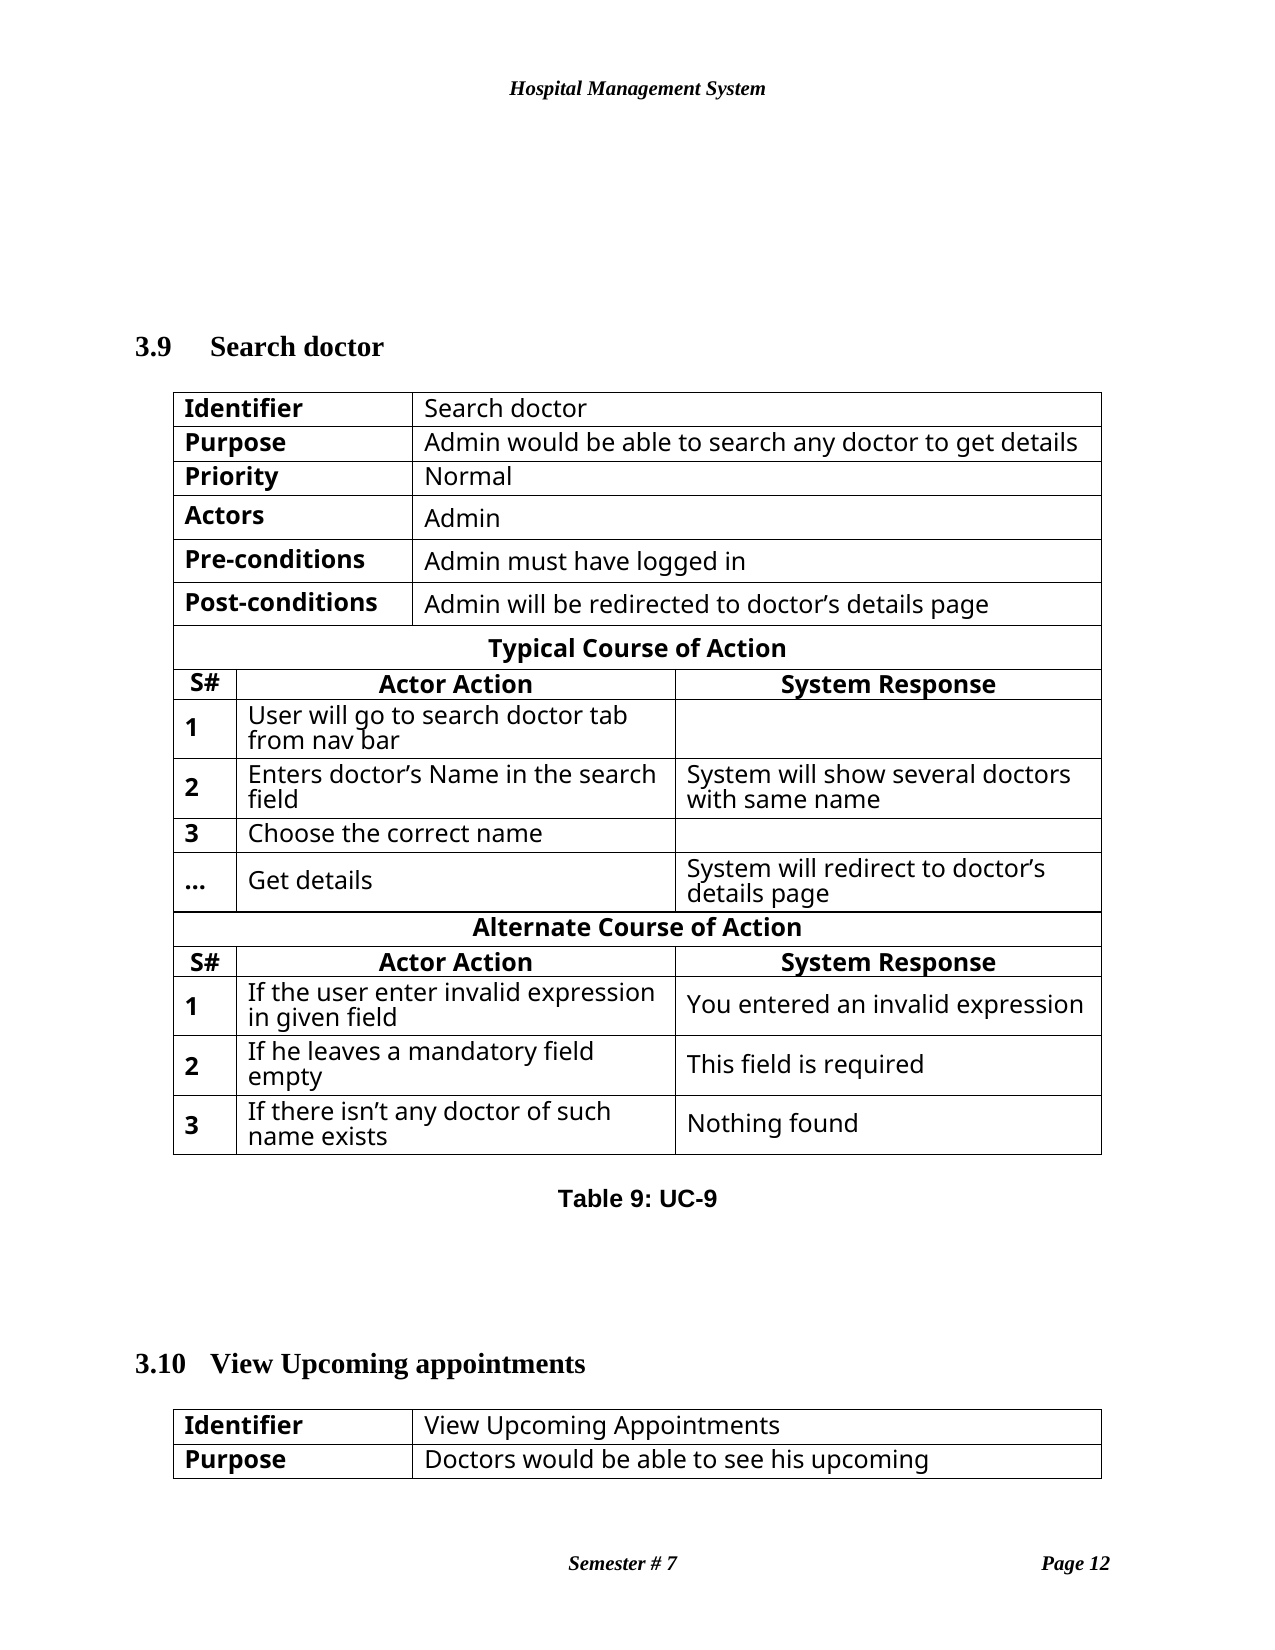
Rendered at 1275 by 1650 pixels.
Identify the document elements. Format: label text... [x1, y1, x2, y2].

table_cell S# [174, 670, 236, 699]
table_cell Actor Action [237, 947, 675, 976]
table_cell Actors [174, 496, 412, 538]
table_cell 1 [174, 700, 236, 758]
table_cell Choose the correct name [237, 819, 675, 852]
table_cell System Response [676, 670, 1101, 699]
table_cell Admin [413, 496, 1101, 538]
table_cell Actor Action [237, 670, 675, 699]
table_cell 3 [174, 819, 236, 852]
table_cell Purpose [174, 1445, 412, 1478]
table_cell Normal [413, 462, 1101, 495]
table_cell Purpose [174, 427, 412, 461]
table_cell [676, 819, 1101, 852]
table_cell User will go to search doctor tab from nav bar [237, 700, 675, 758]
table_cell Typical Course of Action [174, 626, 1101, 669]
table_header Identifier [174, 393, 412, 426]
table_cell Post-conditions [174, 583, 412, 625]
table_cell S# [174, 947, 236, 976]
table_cell System will redirect to doctor’s details page [676, 853, 1101, 911]
table_header Search doctor [413, 393, 1101, 426]
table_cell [413, 1445, 1101, 1478]
subtitle Search doctor [135, 329, 1140, 363]
table_cell This field is required [676, 1036, 1101, 1095]
table_cell If the user enter invalid expression in given field [237, 977, 675, 1035]
table_cell 3 [174, 1096, 236, 1154]
table_cell Admin would be able to search any doctor to get details [413, 427, 1101, 461]
table_cell Admin must have logged in [413, 540, 1101, 582]
table_header View Upcoming Appointments [413, 1410, 1101, 1443]
table_cell System Response [676, 947, 1101, 976]
subtitle View Upcoming appointments [135, 1346, 1140, 1380]
table_cell You entered an invalid expression [676, 977, 1101, 1035]
table_header Identifier [174, 1410, 412, 1443]
table_cell Nothing found [676, 1096, 1101, 1154]
table_cell Priority [174, 462, 412, 495]
table_cell System will show several doctors with same name [676, 759, 1101, 818]
table_cell 2 [174, 759, 236, 818]
table_cell If he leaves a mandatory field empty [237, 1036, 675, 1095]
table_cell Get details [237, 853, 675, 911]
table_cell Admin will be redirected to doctor’s details page [413, 583, 1101, 625]
table_cell If there isn’t any doctor of such name exists [237, 1096, 675, 1154]
table_cell Pre-conditions [174, 540, 412, 582]
table_cell … [174, 853, 236, 911]
table_cell [676, 700, 1101, 758]
table_cell Enters doctor’s Name in the search field [237, 759, 675, 818]
table_cell 2 [174, 1036, 236, 1095]
table_cell 1 [174, 977, 236, 1035]
table_cell Alternate Course of Action [174, 913, 1101, 946]
